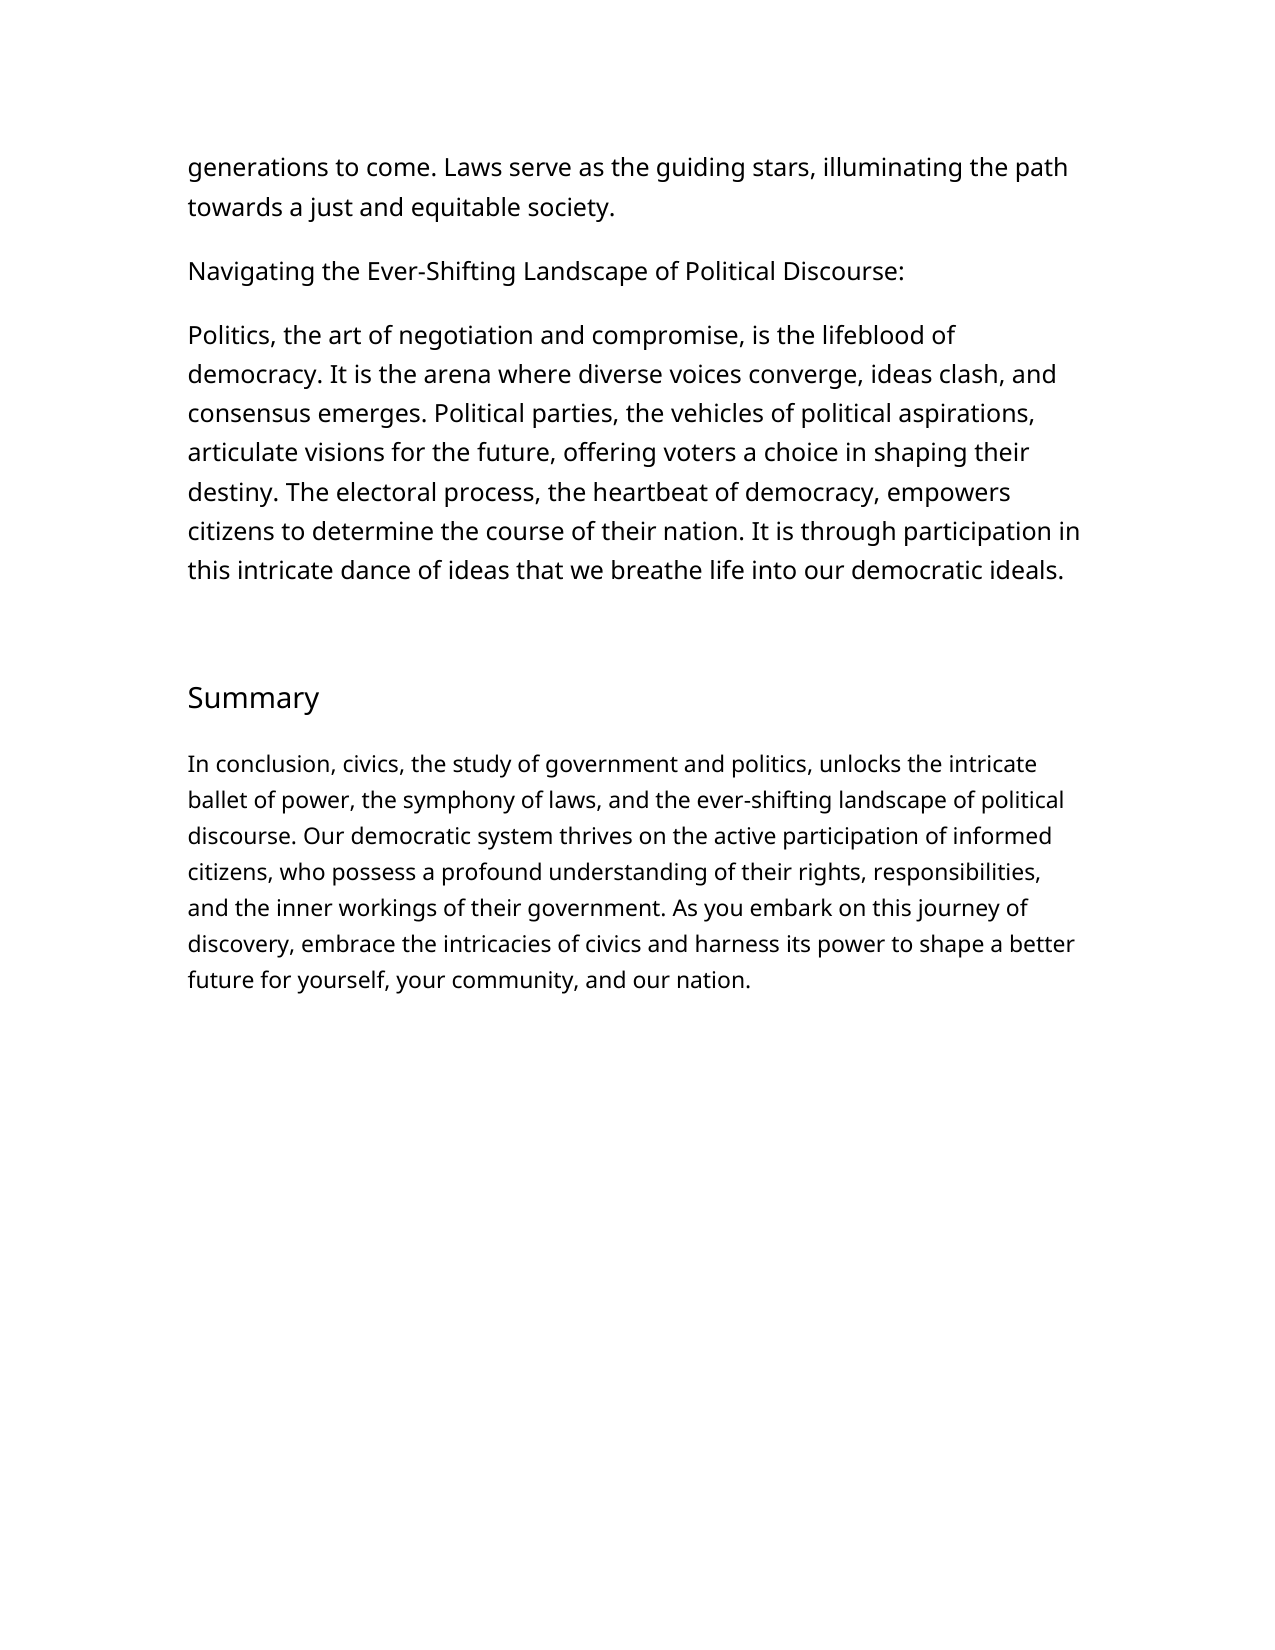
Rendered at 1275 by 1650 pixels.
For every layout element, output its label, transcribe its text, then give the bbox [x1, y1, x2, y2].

text Navigating the Ever-Shifting Landscape of Political Discourse: [187, 253, 1087, 287]
text Politics, the art of negotiation and compromise, is the lifeblood of democracy. It is the arena where diverse voices converge, ideas clash, and consensus emerges. Political parties, the vehicles of political aspirations, articulate visions for the future, offering voters a choice in shaping their destiny. The electoral process, the heartbeat of democracy, empowers citizens to determine the course of their nation. It is through participation in this intricate dance of ideas that we breathe life into our democratic ideals. [187, 317, 1087, 587]
text In conclusion, civics, the study of government and politics, unlocks the intricate ballet of power, the symphony of laws, and the ever-shifting landscape of political discourse. Our democratic system thrives on the active participation of informed citizens, who possess a profound understanding of their rights, responsibilities, and the inner workings of their government. As you embark on this journey of discovery, embrace the intricacies of civics and harness its power to shape a better future for yourself, your community, and our nation. [187, 748, 1087, 995]
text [187, 150, 1087, 223]
text Summary [187, 678, 1087, 717]
